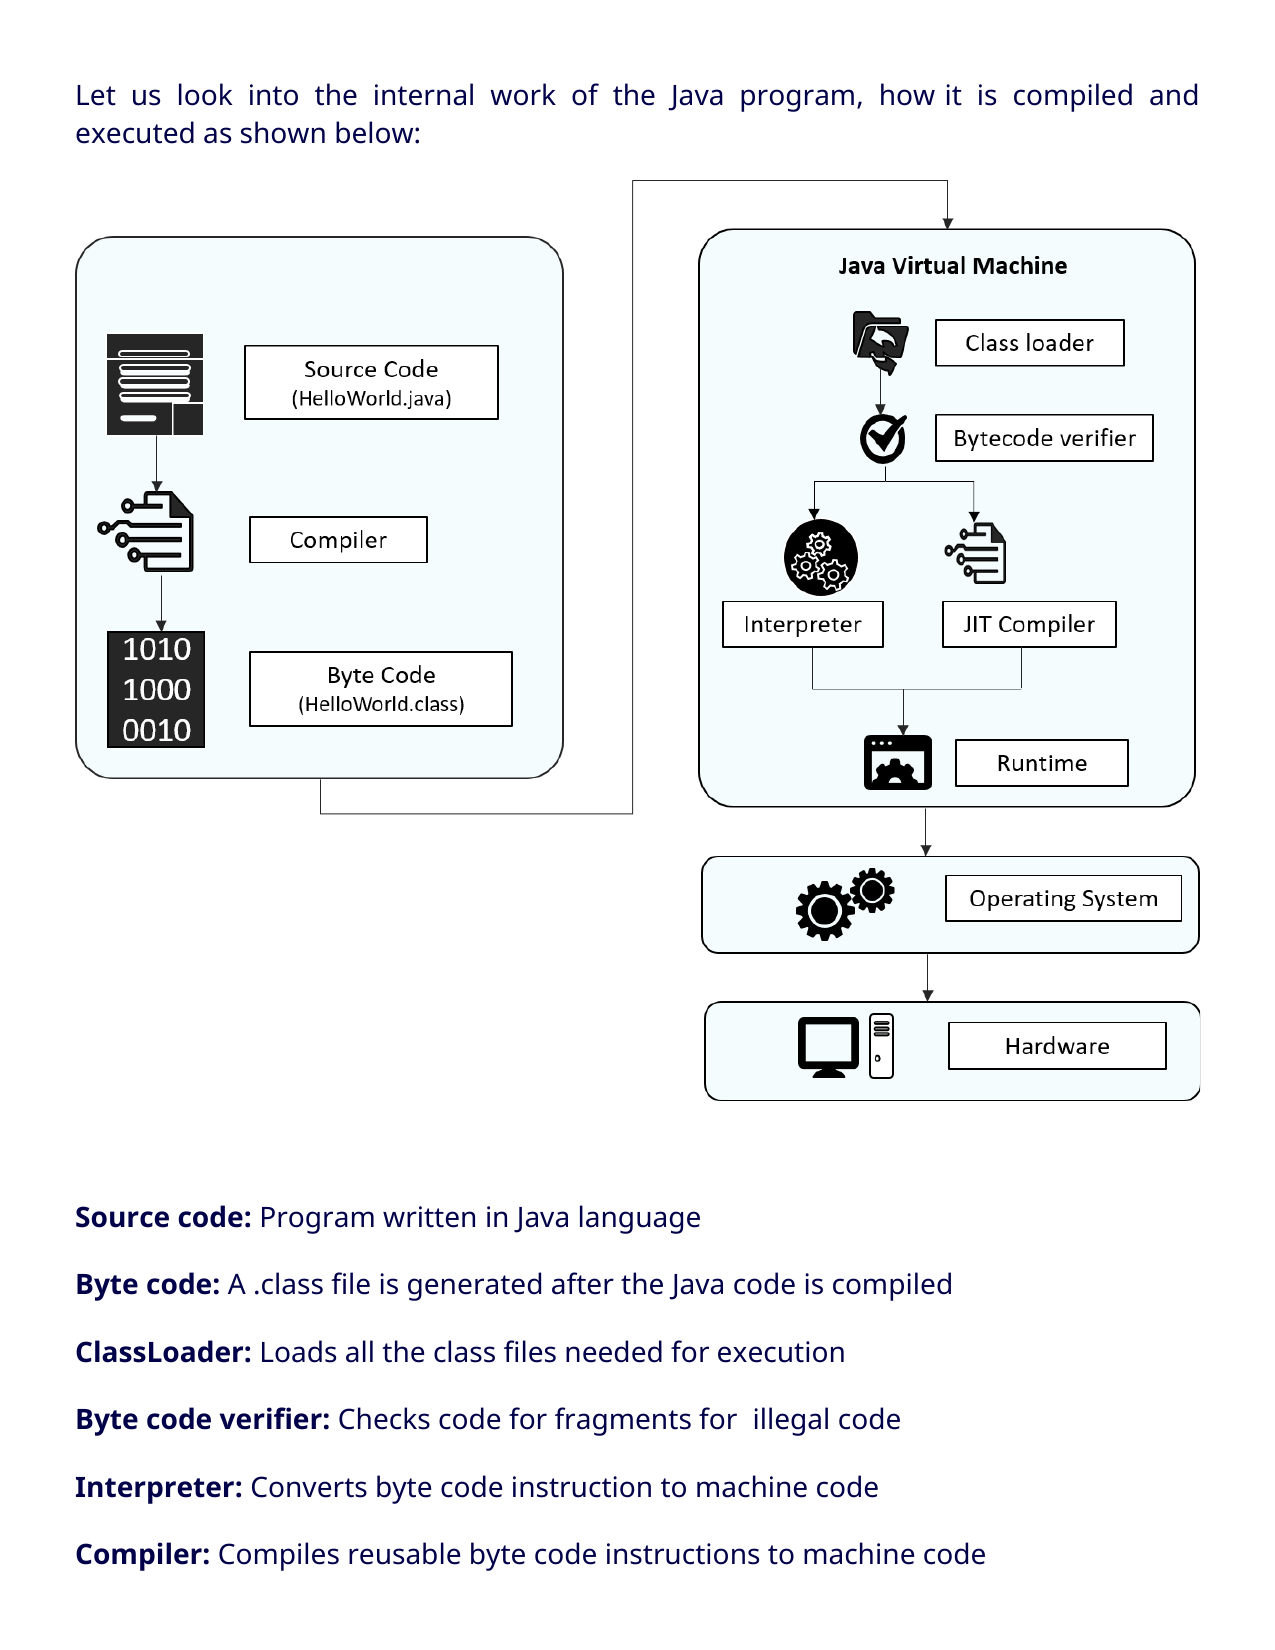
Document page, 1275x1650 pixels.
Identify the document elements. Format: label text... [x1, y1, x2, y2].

picture [75, 180, 1200, 1101]
text Let us look into the internal work of the Java program, how it is compiled and executed as shown below: [75, 75, 1200, 152]
text Source code: Program written in Java language [75, 1197, 1200, 1235]
text Byte code verifier: Checks code for fragments for illegal code [75, 1399, 1200, 1438]
text Compiler: Compiles reusable byte code instructions to machine code [75, 1534, 1200, 1573]
text Byte code: A .class file is generated after the Java code is compiled [75, 1264, 1200, 1303]
text ClassLoader: Loads all the class files needed for execution [75, 1332, 1200, 1370]
text Interpreter: Converts byte code instruction to machine code [75, 1467, 1200, 1505]
